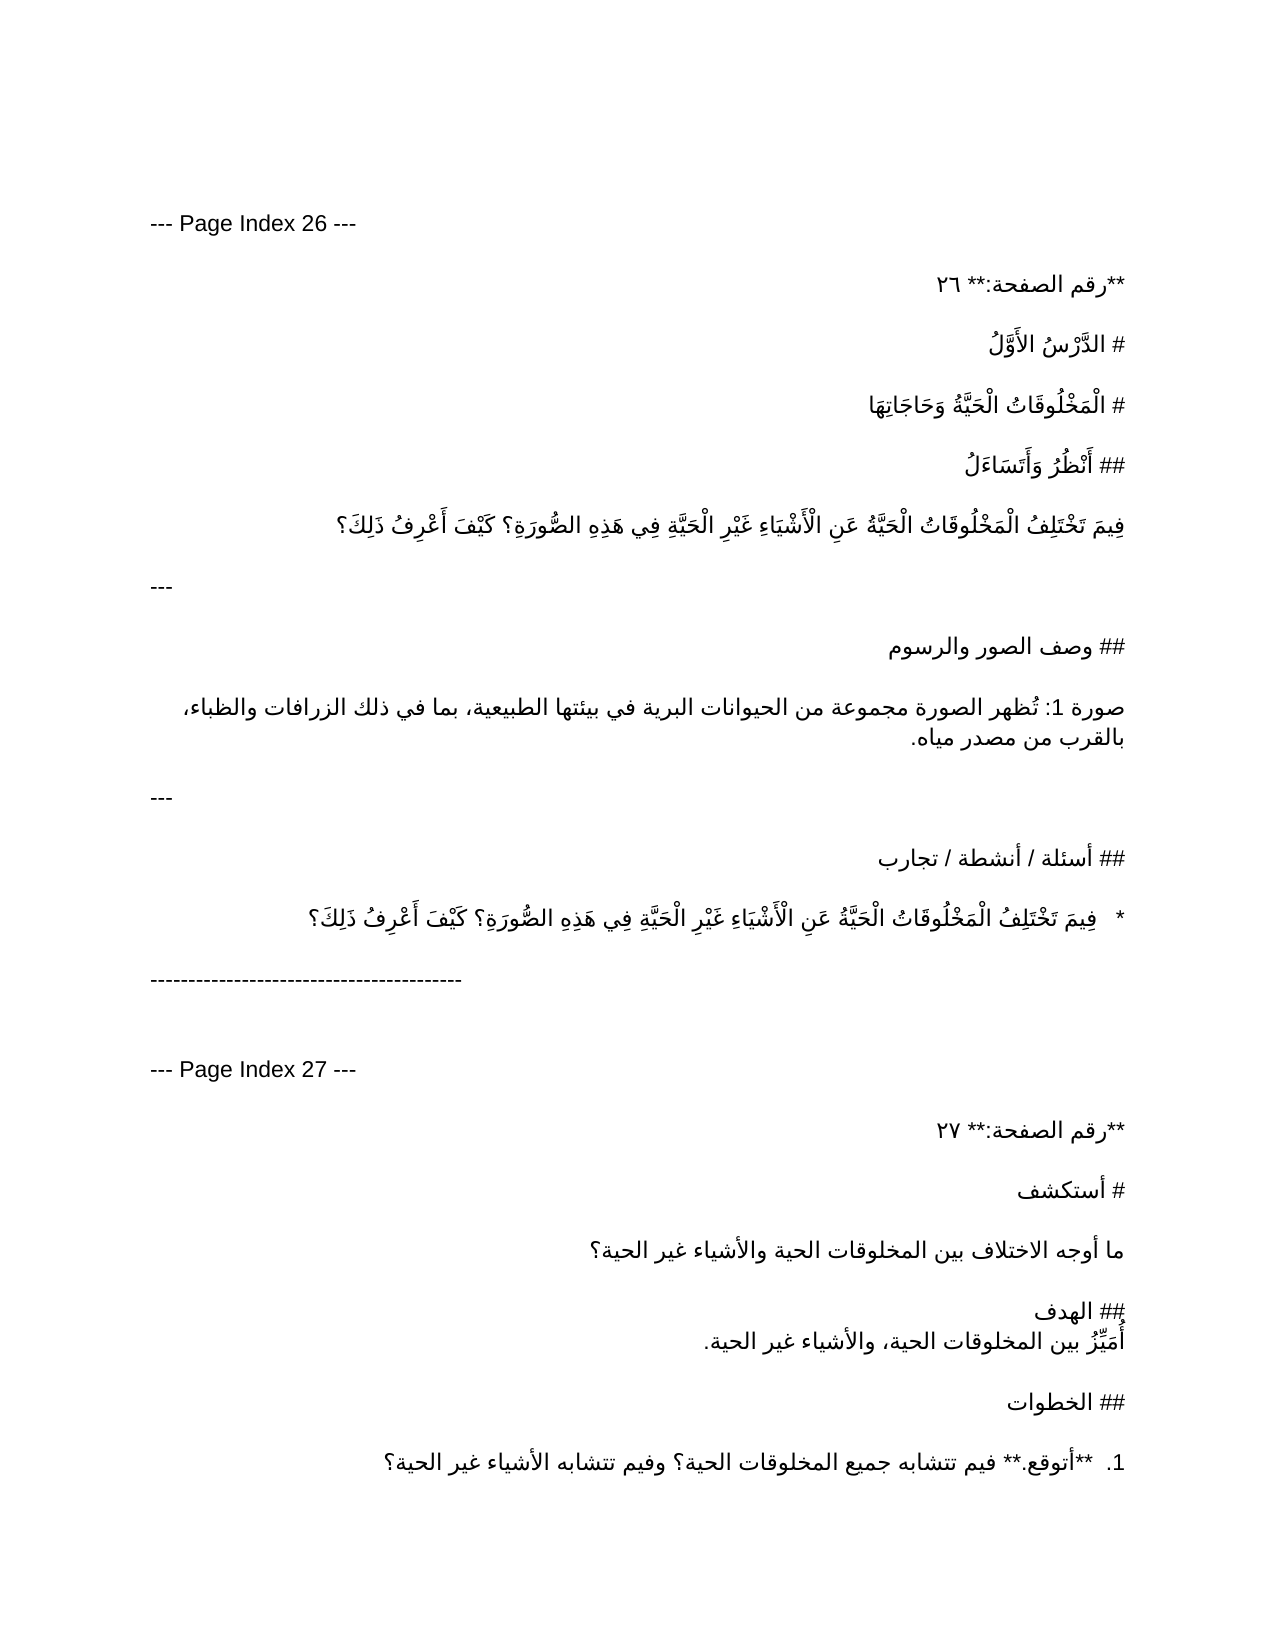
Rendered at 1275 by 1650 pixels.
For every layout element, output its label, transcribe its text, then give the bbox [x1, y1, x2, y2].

text فِيمَ تَخْتَلِفُ الْمَخْلُوقَاتُ الْحَيَّةُ عَنِ الْأَشْيَاءِ غَيْرِ الْحَيَّةِ فِي هَذِهِ الصُّورَةِ؟ كَيْفَ أَعْرِفُ ذَلِكَ؟ [150, 512, 1125, 539]
text # الْمَخْلُوقَاتُ الْحَيَّةُ وَحَاجَاتِهَا [150, 392, 1125, 418]
text * فِيمَ تَخْتَلِفُ الْمَخْلُوقَاتُ الْحَيَّةُ عَنِ الْأَشْيَاءِ غَيْرِ الْحَيَّةِ فِي هَذِهِ الصُّورَةِ؟ كَيْفَ أَعْرِفُ ذَلِكَ؟ [150, 905, 1125, 932]
text ## وصف الصور والرسوم [150, 633, 1125, 660]
text 1. **أتوقع.** فيم تتشابه جميع المخلوقات الحية؟ وفيم تتشابه الأشياء غير الحية؟ [150, 1449, 1125, 1475]
text ----------------------------------------- [150, 966, 1125, 992]
text ## أسئلة / أنشطة / تجارب [150, 845, 1125, 871]
text صورة 1: تُظهر الصورة مجموعة من الحيوانات البرية في بيئتها الطبيعية، بما في ذلك الزرافات والظباء، بالقرب من مصدر مياه. [150, 694, 1125, 750]
text # أستكشف [150, 1177, 1125, 1203]
text **رقم الصفحة:** ٢٦ [150, 271, 1125, 297]
text --- [150, 573, 1125, 599]
text ## الخطوات [150, 1388, 1125, 1415]
text --- Page Index 27 --- [150, 1056, 1125, 1083]
text **رقم الصفحة:** ٢٧ [150, 1117, 1125, 1143]
text ## أَنْظُرُ وَأَتَسَاءَلُ [150, 452, 1125, 478]
text أُمَيِّزُ بين المخلوقات الحية، والأشياء غير الحية. [150, 1328, 1125, 1354]
text # الدَّرْسُ الأَوَّلُ [150, 331, 1125, 358]
text --- [150, 784, 1125, 811]
text --- Page Index 26 --- [150, 210, 1125, 237]
text ## الهدف [150, 1298, 1125, 1324]
text ما أوجه الاختلاف بين المخلوقات الحية والأشياء غير الحية؟ [150, 1237, 1125, 1264]
